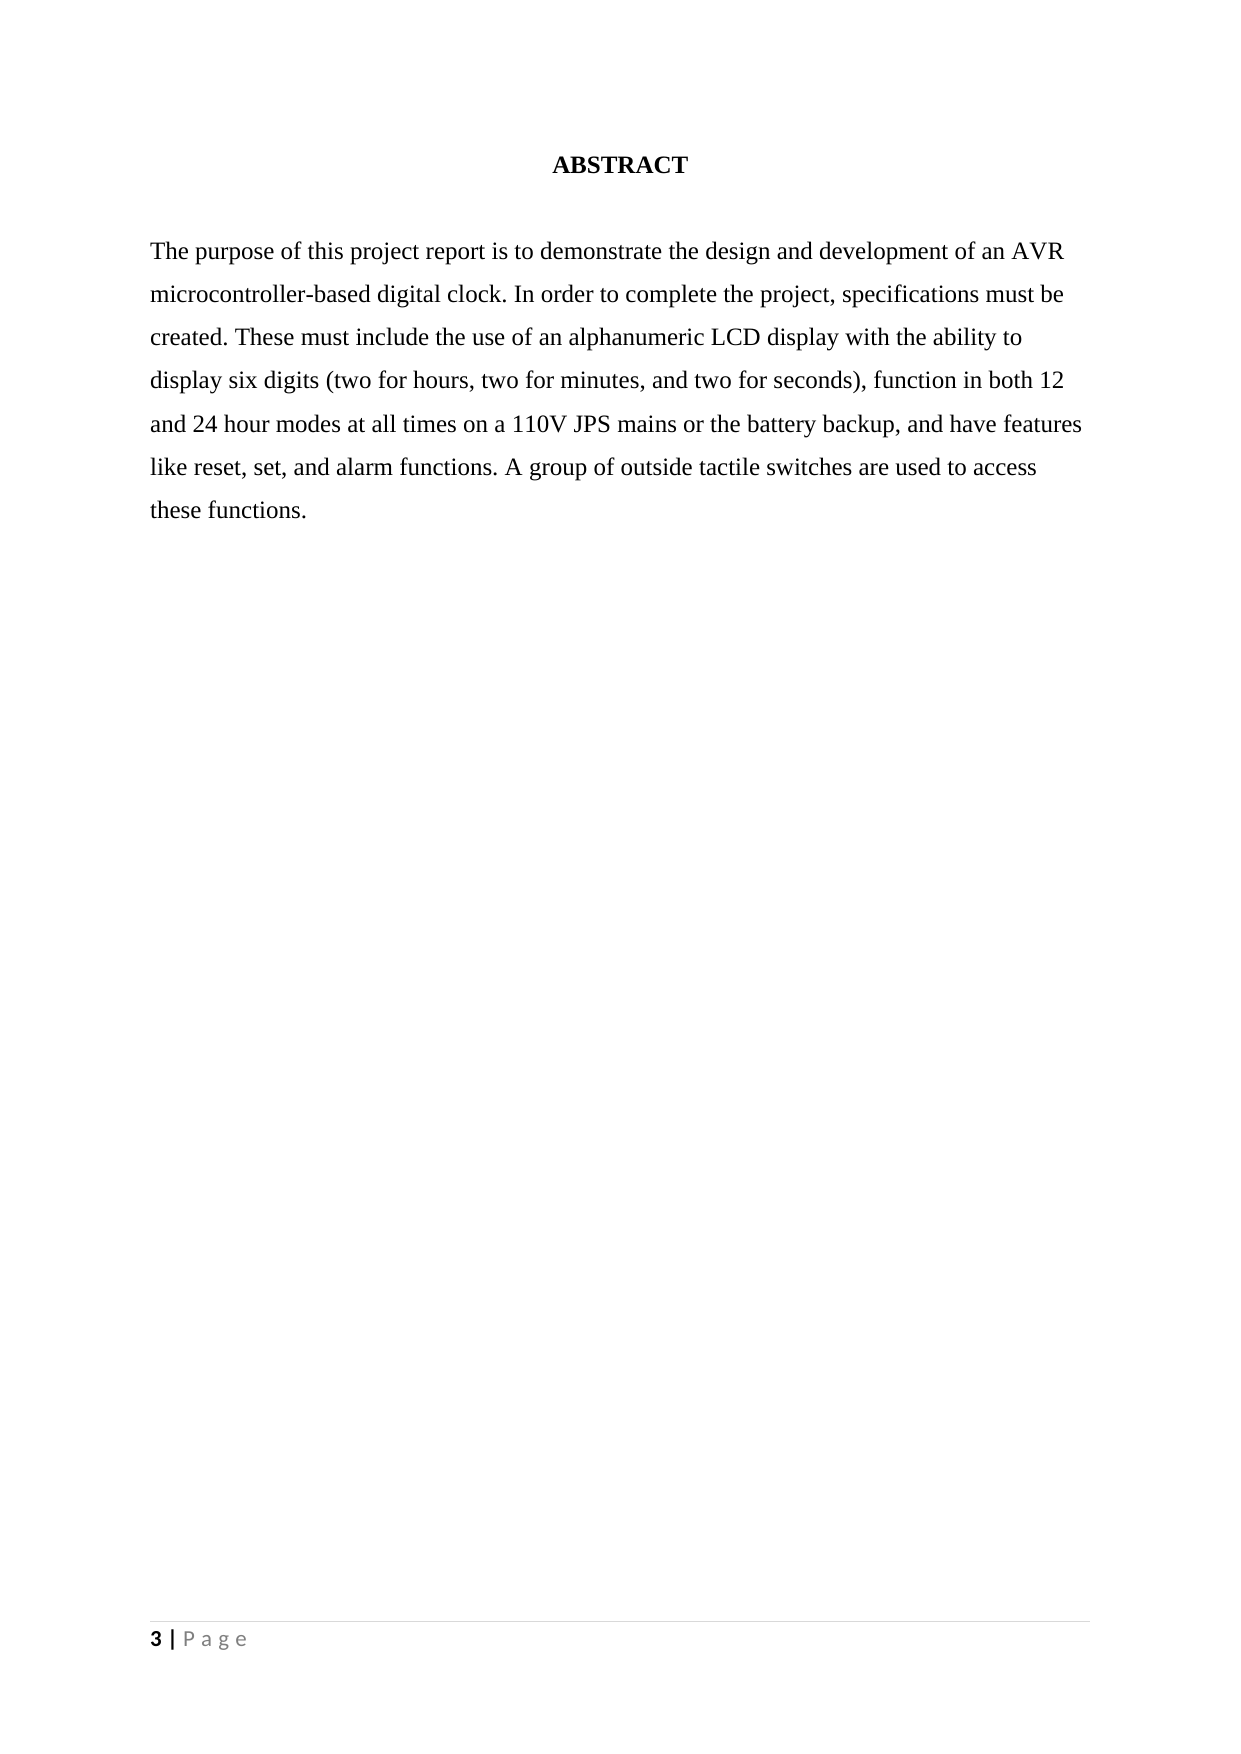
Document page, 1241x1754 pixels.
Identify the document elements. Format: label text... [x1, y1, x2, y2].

text The purpose of this project report is to demonstrate the design and development of an AVR microcontroller-based digital clock. In order to complete the project, specifications must be created. These must include the use of an alphanumeric LCD display with the ability to display six digits (two for hours, two for minutes, and two for seconds), function in both 12 and 24 hour modes at all times on a 110V JPS mains or the battery backup, and have features like reset, set, and alarm functions. A group of outside tactile switches are used to access these functions. [150, 236, 1090, 524]
text ABSTRACT [150, 150, 1090, 179]
